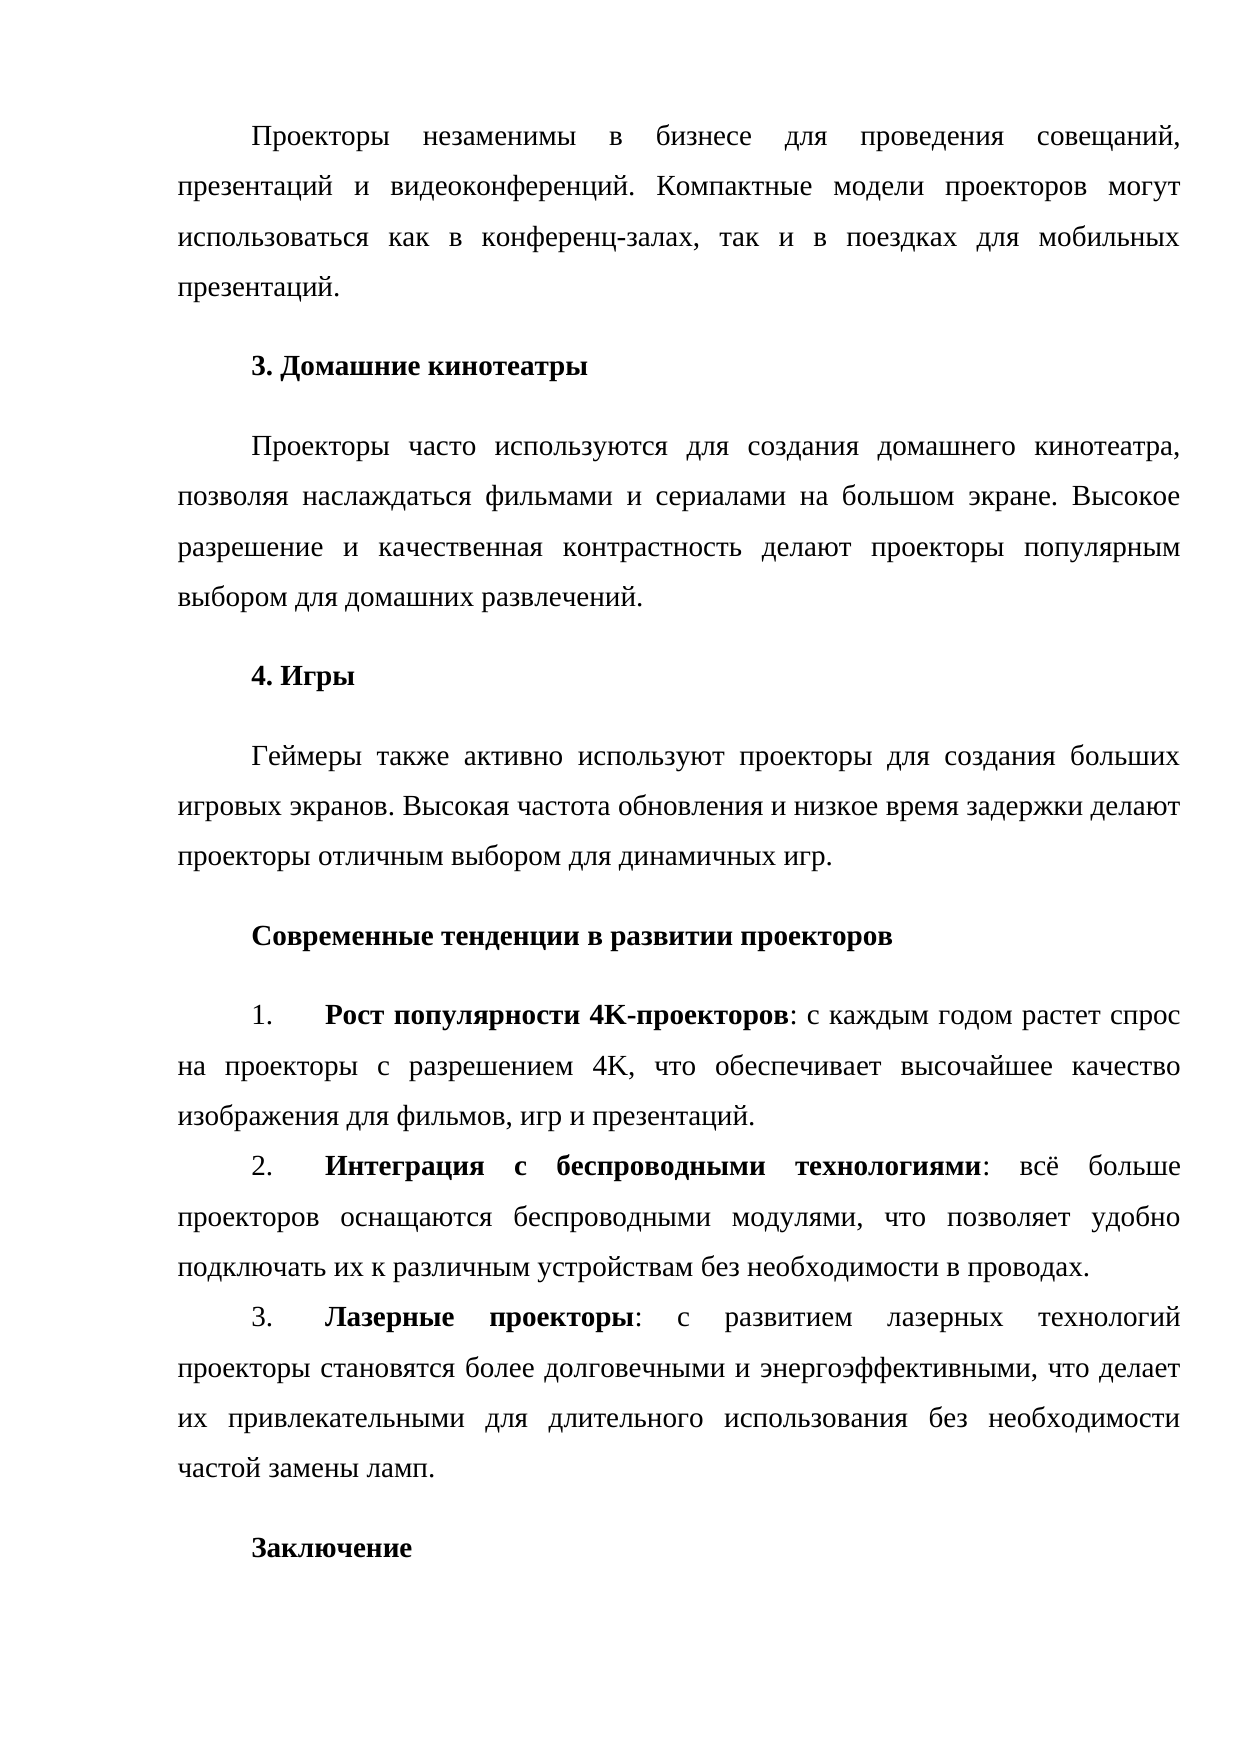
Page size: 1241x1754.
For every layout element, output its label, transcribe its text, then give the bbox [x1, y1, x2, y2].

list Рост популярности 4K-проекторов: с каждым годом растет спрос на проекторы с разрешением 4K, что обеспечивает высочайшее качество изображения для фильмов, игр и презентаций. [177, 997, 1181, 1132]
list Интеграция с беспроводными технологиями: всё больше проекторов оснащаются беспроводными модулями, что позволяет удобно подключать их к различным устройствам без необходимости в проводах. [177, 1148, 1181, 1283]
text 4. Игры [177, 658, 1181, 692]
text Геймеры также активно используют проекторы для создания больших игровых экранов. Высокая частота обновления и низкое время задержки делают проекторы отличным выбором для динамичных игр. [177, 738, 1181, 872]
text 3. Домашние кинотеатры [177, 348, 1181, 382]
list Лазерные проекторы: с развитием лазерных технологий проекторы становятся более долговечными и энергоэффективными, что делает их привлекательными для длительного использования без необходимости частой замены ламп. [177, 1299, 1181, 1484]
text Заключение [177, 1530, 1181, 1563]
text Современные тенденции в развитии проекторов [177, 918, 1181, 952]
text Проекторы незаменимы в бизнесе для проведения совещаний, презентаций и видеоконференций. Компактные модели проекторов могут использоваться как в конференц-залах, так и в поездках для мобильных презентаций. [177, 118, 1181, 303]
